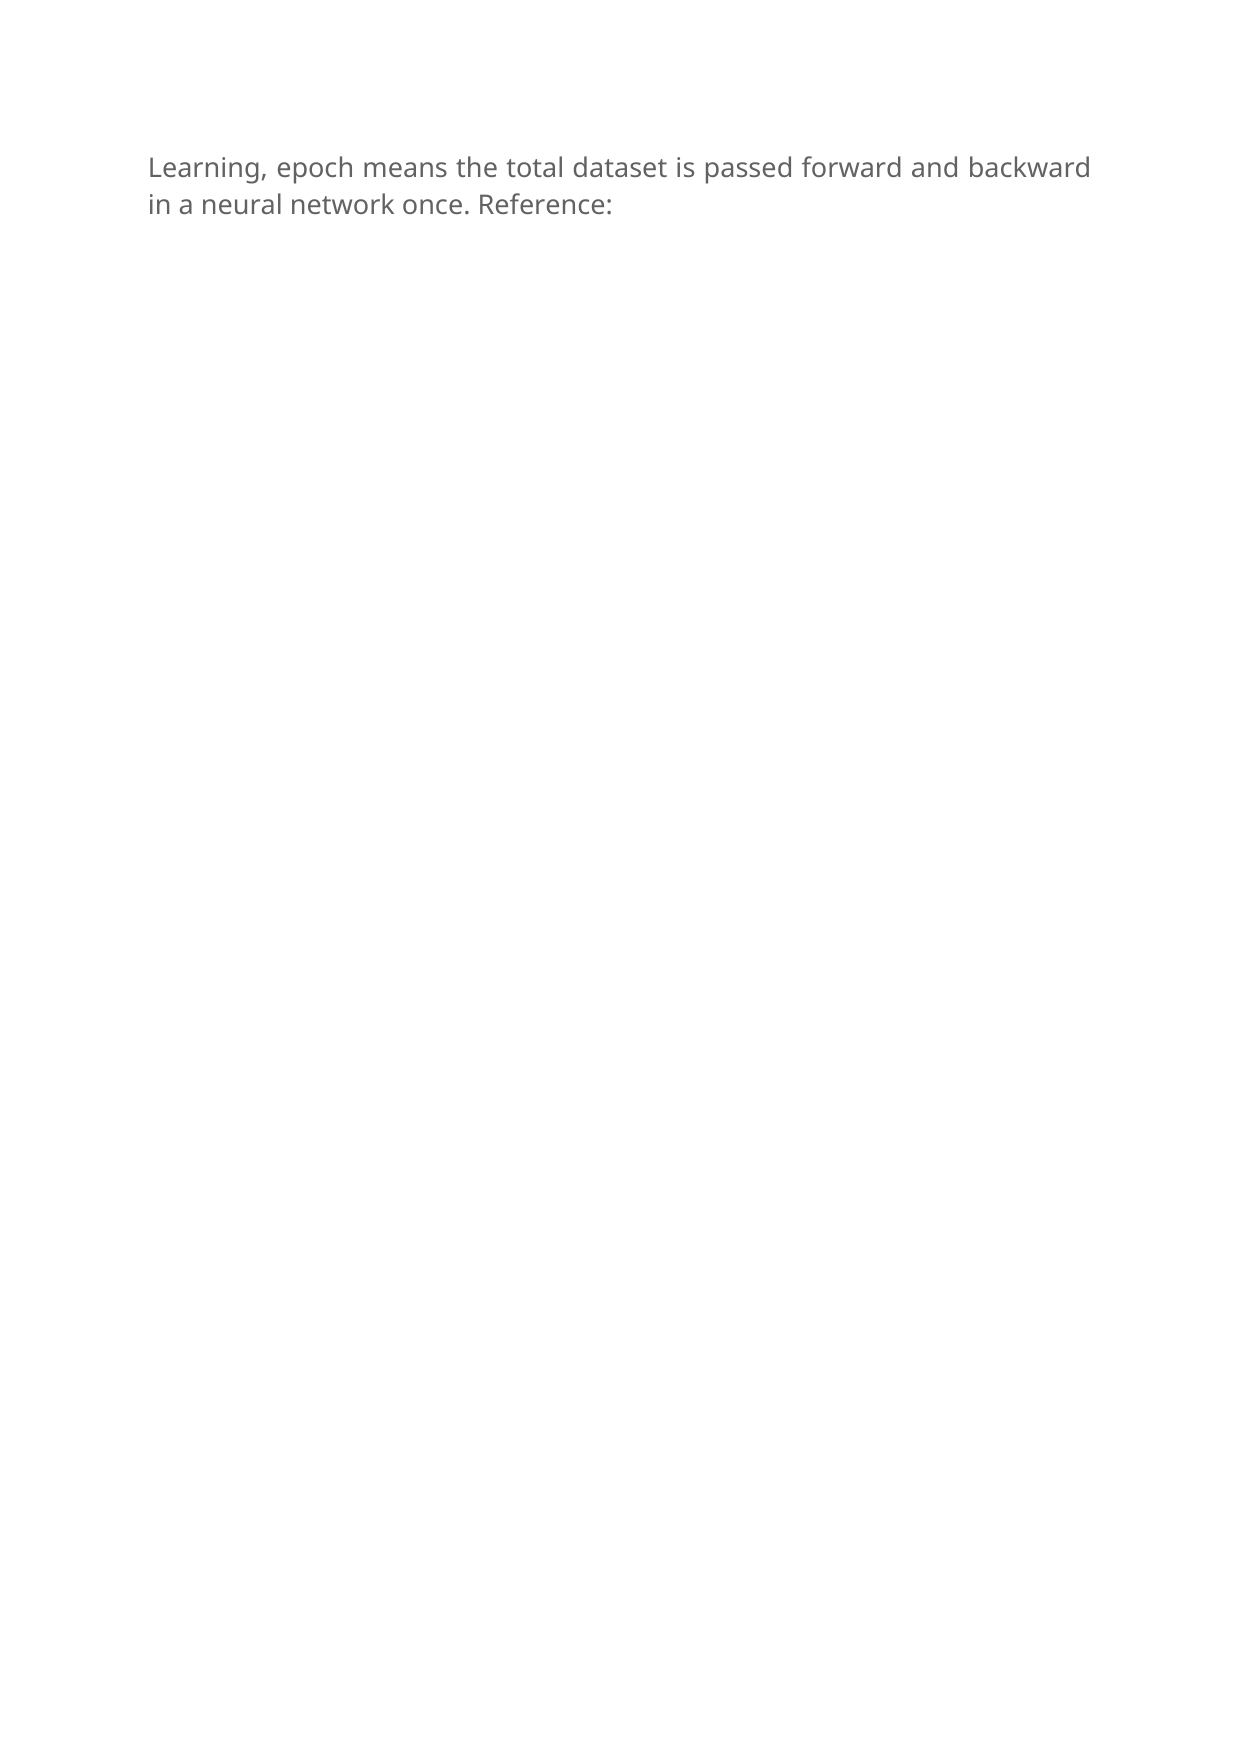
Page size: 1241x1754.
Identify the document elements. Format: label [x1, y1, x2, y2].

text [148, 148, 1093, 223]
